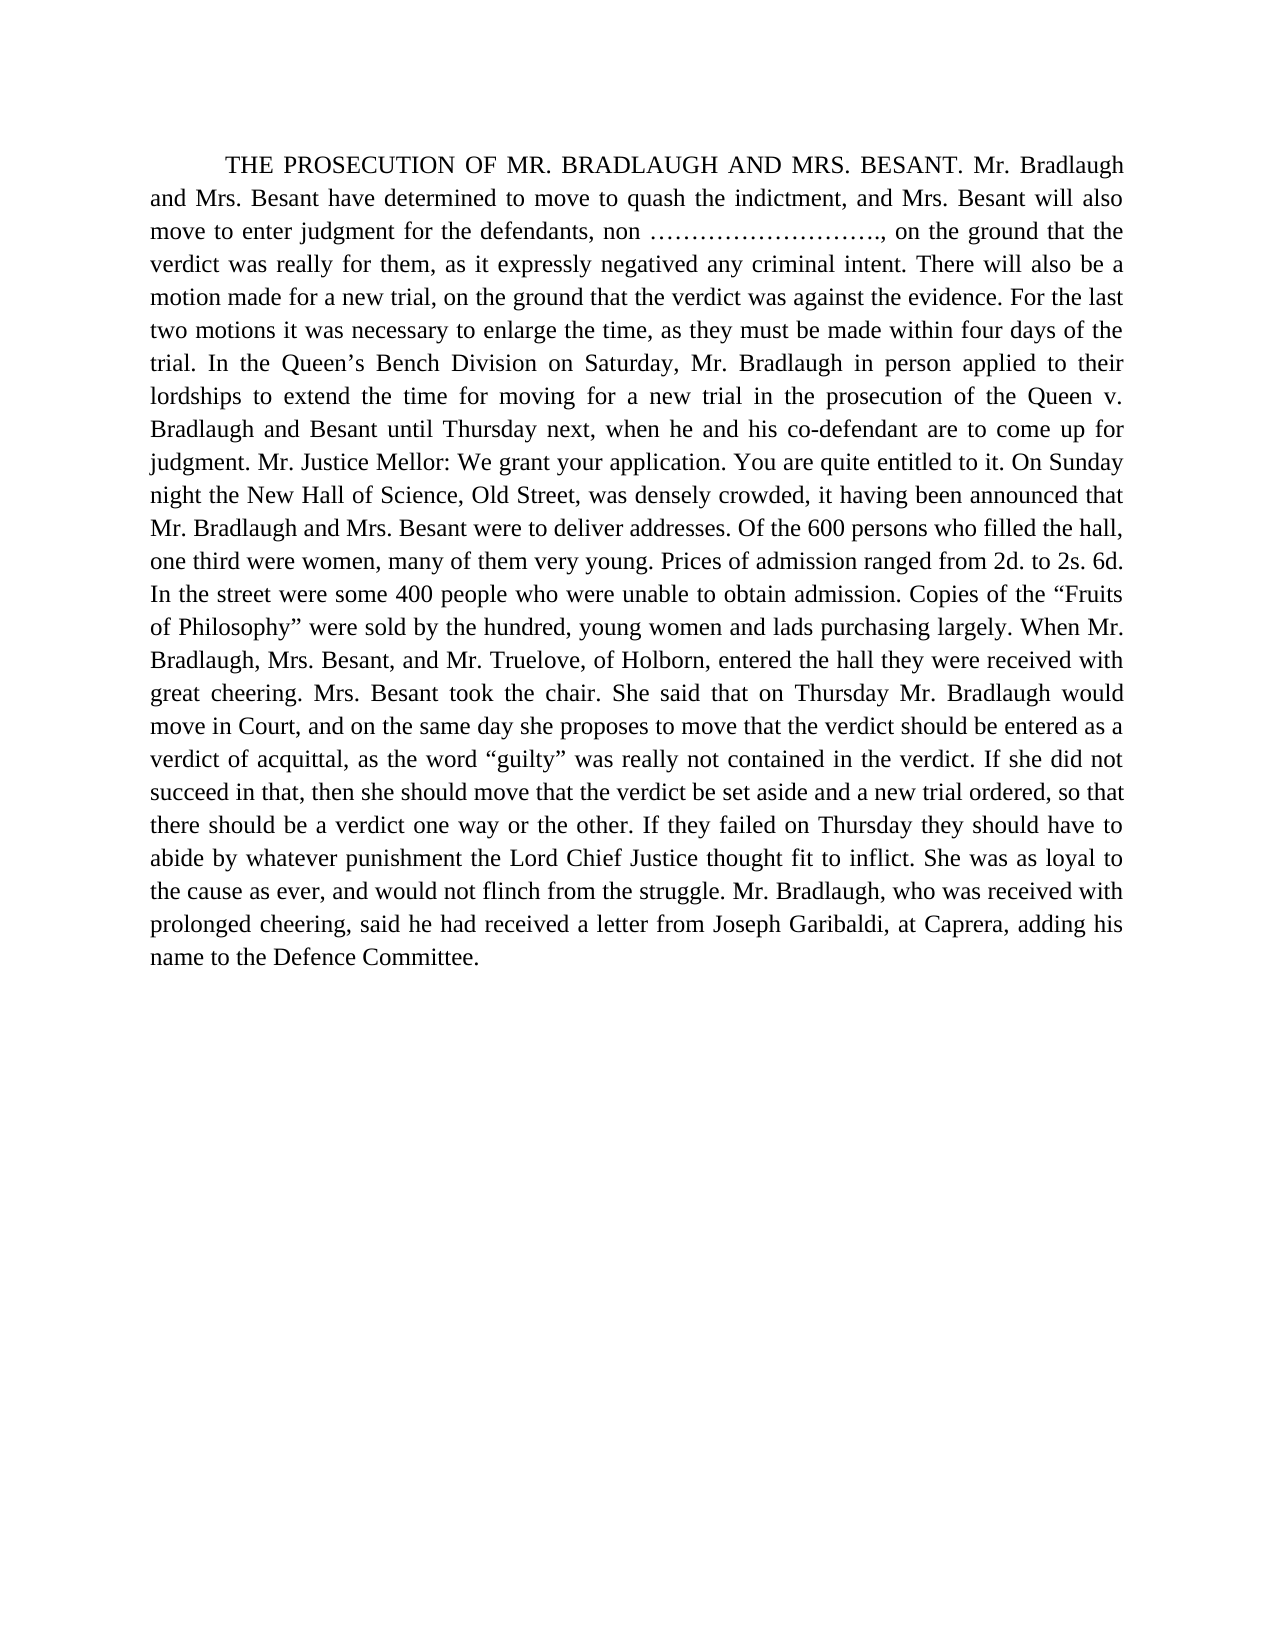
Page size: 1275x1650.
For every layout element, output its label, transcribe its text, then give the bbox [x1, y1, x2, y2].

text THE PROSECUTION OF MR. BRADLAUGH AND MRS. BESANT. Mr. Bradlaugh and Mrs. Besant have determined to move to quash the indictment, and Mrs. Besant will also move to enter judgment for the defendants, non ………………………., on the ground that the verdict was really for them, as it expressly negatived any criminal intent. There will also be a motion made for a new trial, on the ground that the verdict was against the evidence. For the last two motions it was necessary to enlarge the time, as they must be made within four days of the trial. In the Queen’s Bench Division on Saturday, Mr. Bradlaugh in person applied to their lordships to extend the time for moving for a new trial in the prosecution of the Queen v. Bradlaugh and Besant until Thursday next, when he and his co-defendant are to come up for judgment. Mr. Justice Mellor: We grant your application. You are quite entitled to it. On Sunday night the New Hall of Science, Old Street, was densely crowded, it having been announced that Mr. Bradlaugh and Mrs. Besant were to deliver addresses. Of the 600 persons who filled the hall, one third were women, many of them very young. Prices of admission ranged from 2d. to 2s. 6d. In the street were some 400 people who were unable to obtain admission. Copies of the “Fruits of Philosophy” were sold by the hundred, young women and lads purchasing largely. When Mr. Bradlaugh, Mrs. Besant, and Mr. Truelove, of Holborn, entered the hall they were received with great cheering. Mrs. Besant took the chair. She said that on Thursday Mr. Bradlaugh would move in Court, and on the same day she proposes to move that the verdict should be entered as a verdict of acquittal, as the word “guilty” was really not contained in the verdict. If she did not succeed in that, then she should move that the verdict be set aside and a new trial ordered, so that there should be a verdict one way or the other. If they failed on Thursday they should have to abide by whatever punishment the Lord Chief Justice thought fit to inflict. She was as loyal to the cause as ever, and would not flinch from the struggle. Mr. Bradlaugh, who was received with prolonged cheering, said he had received a letter from Joseph Garibaldi, at Caprera, adding his name to the Defence Committee. [150, 150, 1125, 971]
